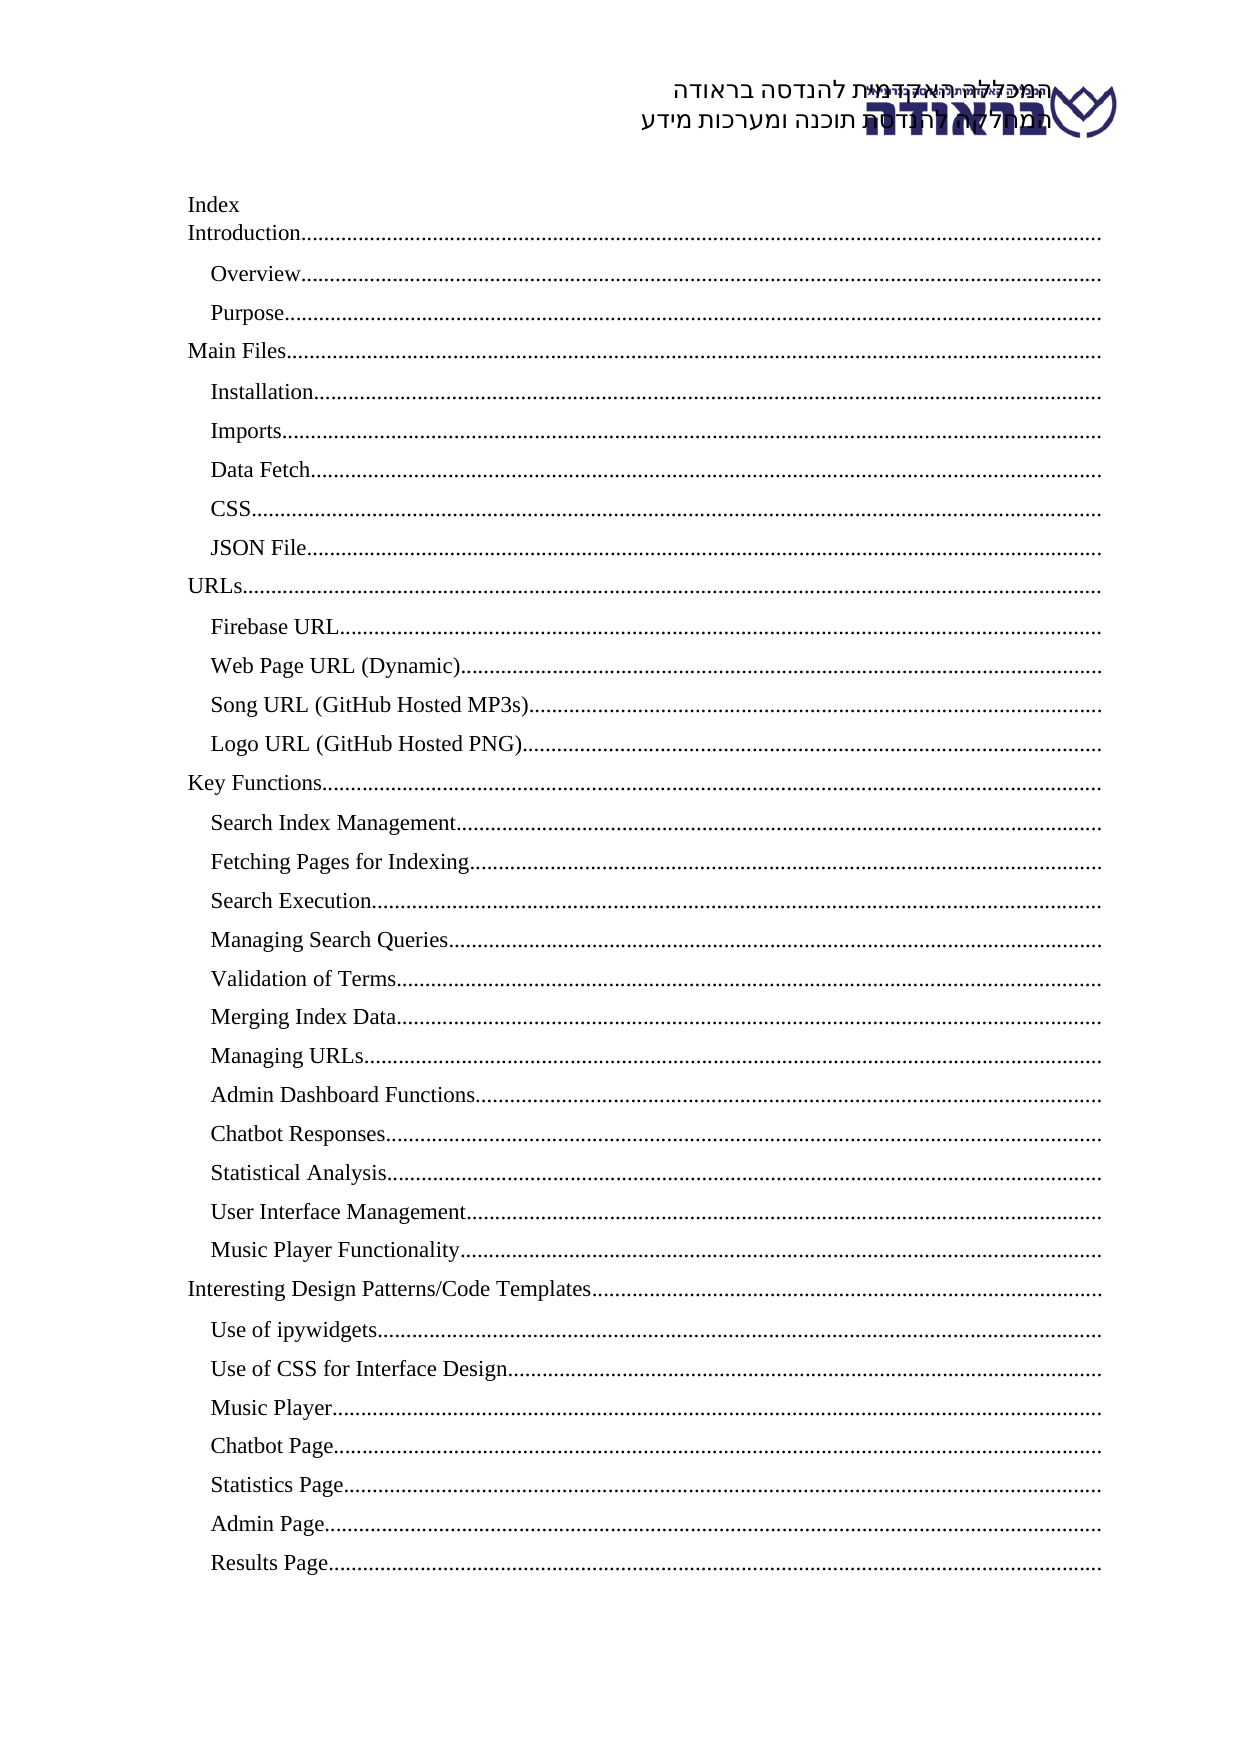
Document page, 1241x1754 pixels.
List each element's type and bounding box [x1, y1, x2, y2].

picture [858, 79, 1123, 143]
